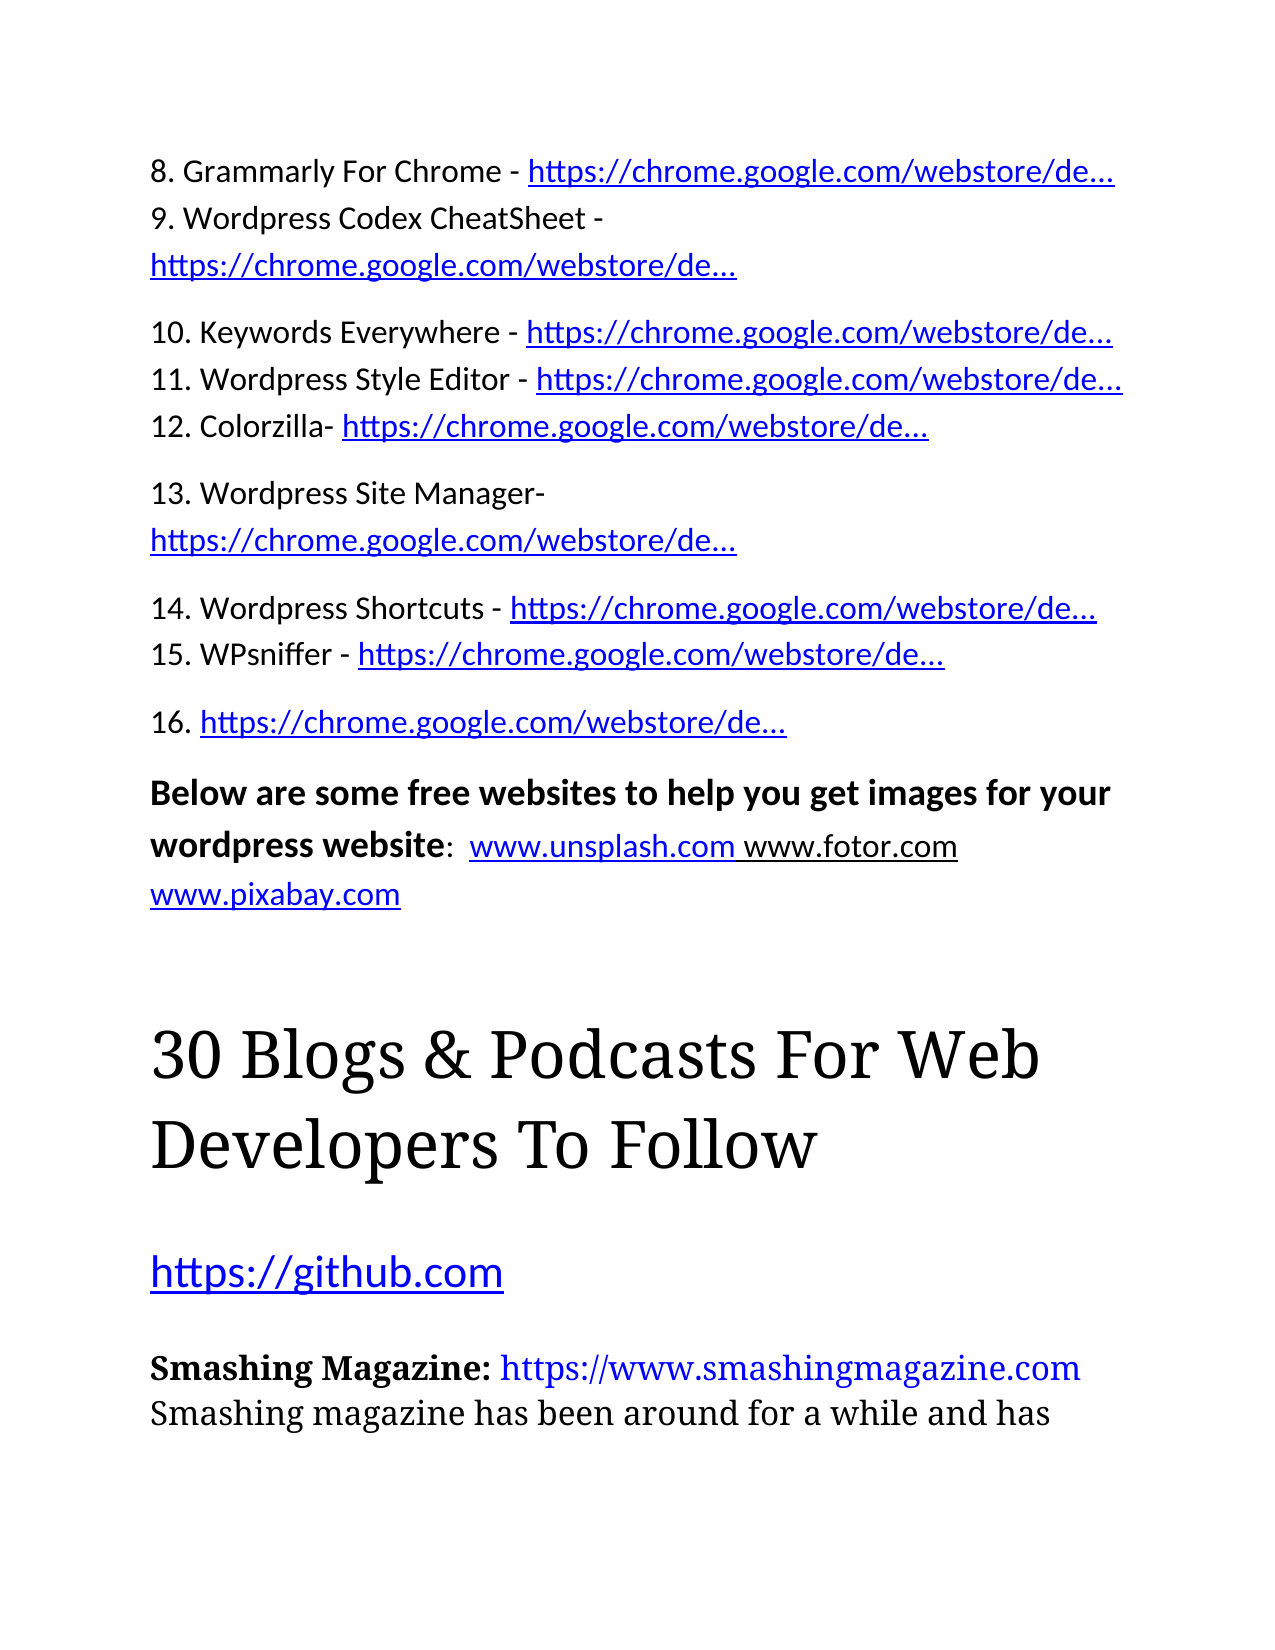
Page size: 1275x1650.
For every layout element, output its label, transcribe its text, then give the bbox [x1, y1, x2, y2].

text Below are some free websites to help you get images for your wordpress website: www.unsplash.com www.fotor.com www.pixabay.com [150, 769, 1125, 914]
text 30 Blogs & Podcasts For Web Developers To Follow [150, 1008, 1125, 1187]
text 14. Wordpress Shortcuts - https://chrome.google.com/webstore/de... 15. WPsniffer - https://chrome.google.com/webstore/de... [150, 587, 1125, 674]
text 8. Grammarly For Chrome - https://chrome.google.com/webstore/de... 9. Wordpress Codex CheatSheet - https://chrome.google.com/webstore/de... [150, 150, 1125, 284]
text 16. https://chrome.google.com/webstore/de... [150, 701, 1125, 742]
text 10. Keywords Everywhere - https://chrome.google.com/webstore/de... 11. Wordpress Style Editor - https://chrome.google.com/webstore/de... 12. Colorzilla- https://chrome.google.com/webstore/de... [150, 311, 1125, 445]
text 13. Wordpress Site Manager- https://chrome.google.com/webstore/de... [150, 472, 1125, 560]
text https://github.com [150, 1243, 1125, 1299]
